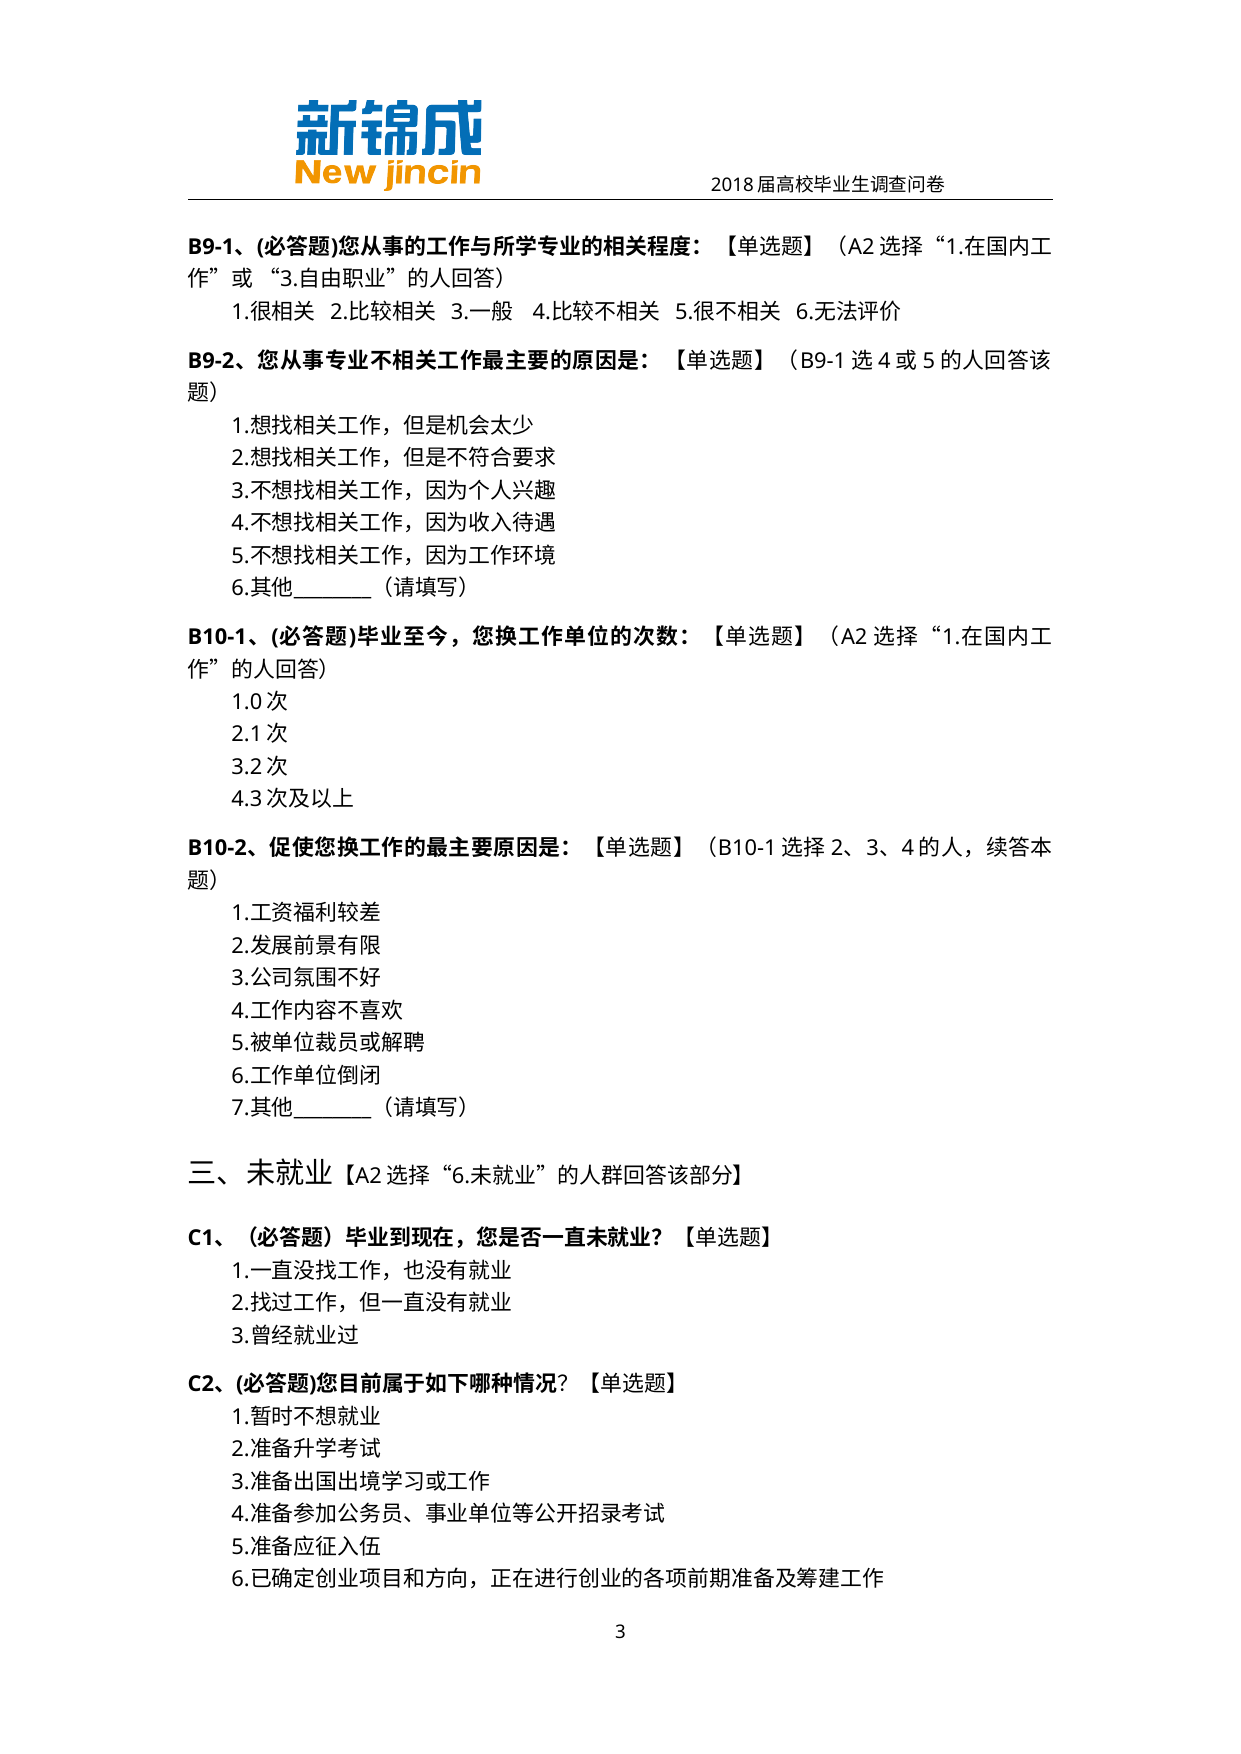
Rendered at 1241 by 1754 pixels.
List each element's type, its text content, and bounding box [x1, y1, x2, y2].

text 1.很相关 2.比较相关 3.一般 4.比较不相关 5.很不相关 6.无法评价 [187, 294, 1053, 326]
text 4.不想找相关工作，因为收入待遇 [187, 505, 1053, 537]
text 2.1次 [187, 716, 1053, 749]
text 6.工作单位倒闭 [187, 1057, 1053, 1090]
text C1、（必答题）毕业到现在，您是否一直未就业？【单选题】 [187, 1220, 1053, 1252]
text B9-1、(必答题)您从事的工作与所学专业的相关程度：【单选题】（A2选择“1.在国内工作”或 “3.自由职业”的人回答） [187, 229, 1053, 294]
text 2.发展前景有限 [187, 927, 1053, 960]
text 2.想找相关工作，但是不符合要求 [187, 440, 1053, 472]
text B10-1、(必答题)毕业至今，您换工作单位的次数：【单选题】（A2选择“1.在国内工作”的人回答） [187, 619, 1053, 684]
text C2、(必答题)您目前属于如下哪种情况？【单选题】 [187, 1366, 1053, 1399]
text 6.已确定创业项目和方向，正在进行创业的各项前期准备及筹建工作 [187, 1561, 1053, 1594]
text 7.其他________（请填写） [187, 1090, 1053, 1122]
text 3.不想找相关工作，因为个人兴趣 [187, 472, 1053, 505]
text 3.准备出国出境学习或工作 [187, 1464, 1053, 1496]
text 4.工作内容不喜欢 [187, 992, 1053, 1025]
text 4.准备参加公务员、事业单位等公开招录考试 [187, 1496, 1053, 1529]
text 2.准备升学考试 [187, 1431, 1053, 1464]
text 三、未就业【A2选择“6.未就业”的人群回答该部分】 [187, 1139, 1053, 1204]
text 5.不想找相关工作，因为工作环境 [187, 537, 1053, 570]
text 3.公司氛围不好 [187, 960, 1053, 992]
text 3.2次 [187, 749, 1053, 781]
text B10-2、促使您换工作的最主要原因是：【单选题】（B10-1选择2、3、4的人，续答本题） [187, 830, 1053, 895]
text B9-2、您从事专业不相关工作最主要的原因是：【单选题】（B9-1选4或5的人回答该题） [187, 342, 1053, 407]
text 1.一直没找工作，也没有就业 [187, 1252, 1053, 1285]
picture [295, 100, 482, 191]
text 5.被单位裁员或解聘 [187, 1025, 1053, 1057]
text 1.想找相关工作，但是机会太少 [187, 407, 1053, 440]
text 4.3次及以上 [187, 781, 1053, 814]
text 1.0次 [187, 684, 1053, 716]
text 6.其他________（请填写） [187, 570, 1053, 602]
text 1.暂时不想就业 [187, 1399, 1053, 1431]
text 1.工资福利较差 [187, 895, 1053, 927]
text 2.找过工作，但一直没有就业 [187, 1285, 1053, 1317]
text 5.准备应征入伍 [187, 1529, 1053, 1561]
text 3.曾经就业过 [187, 1317, 1053, 1350]
